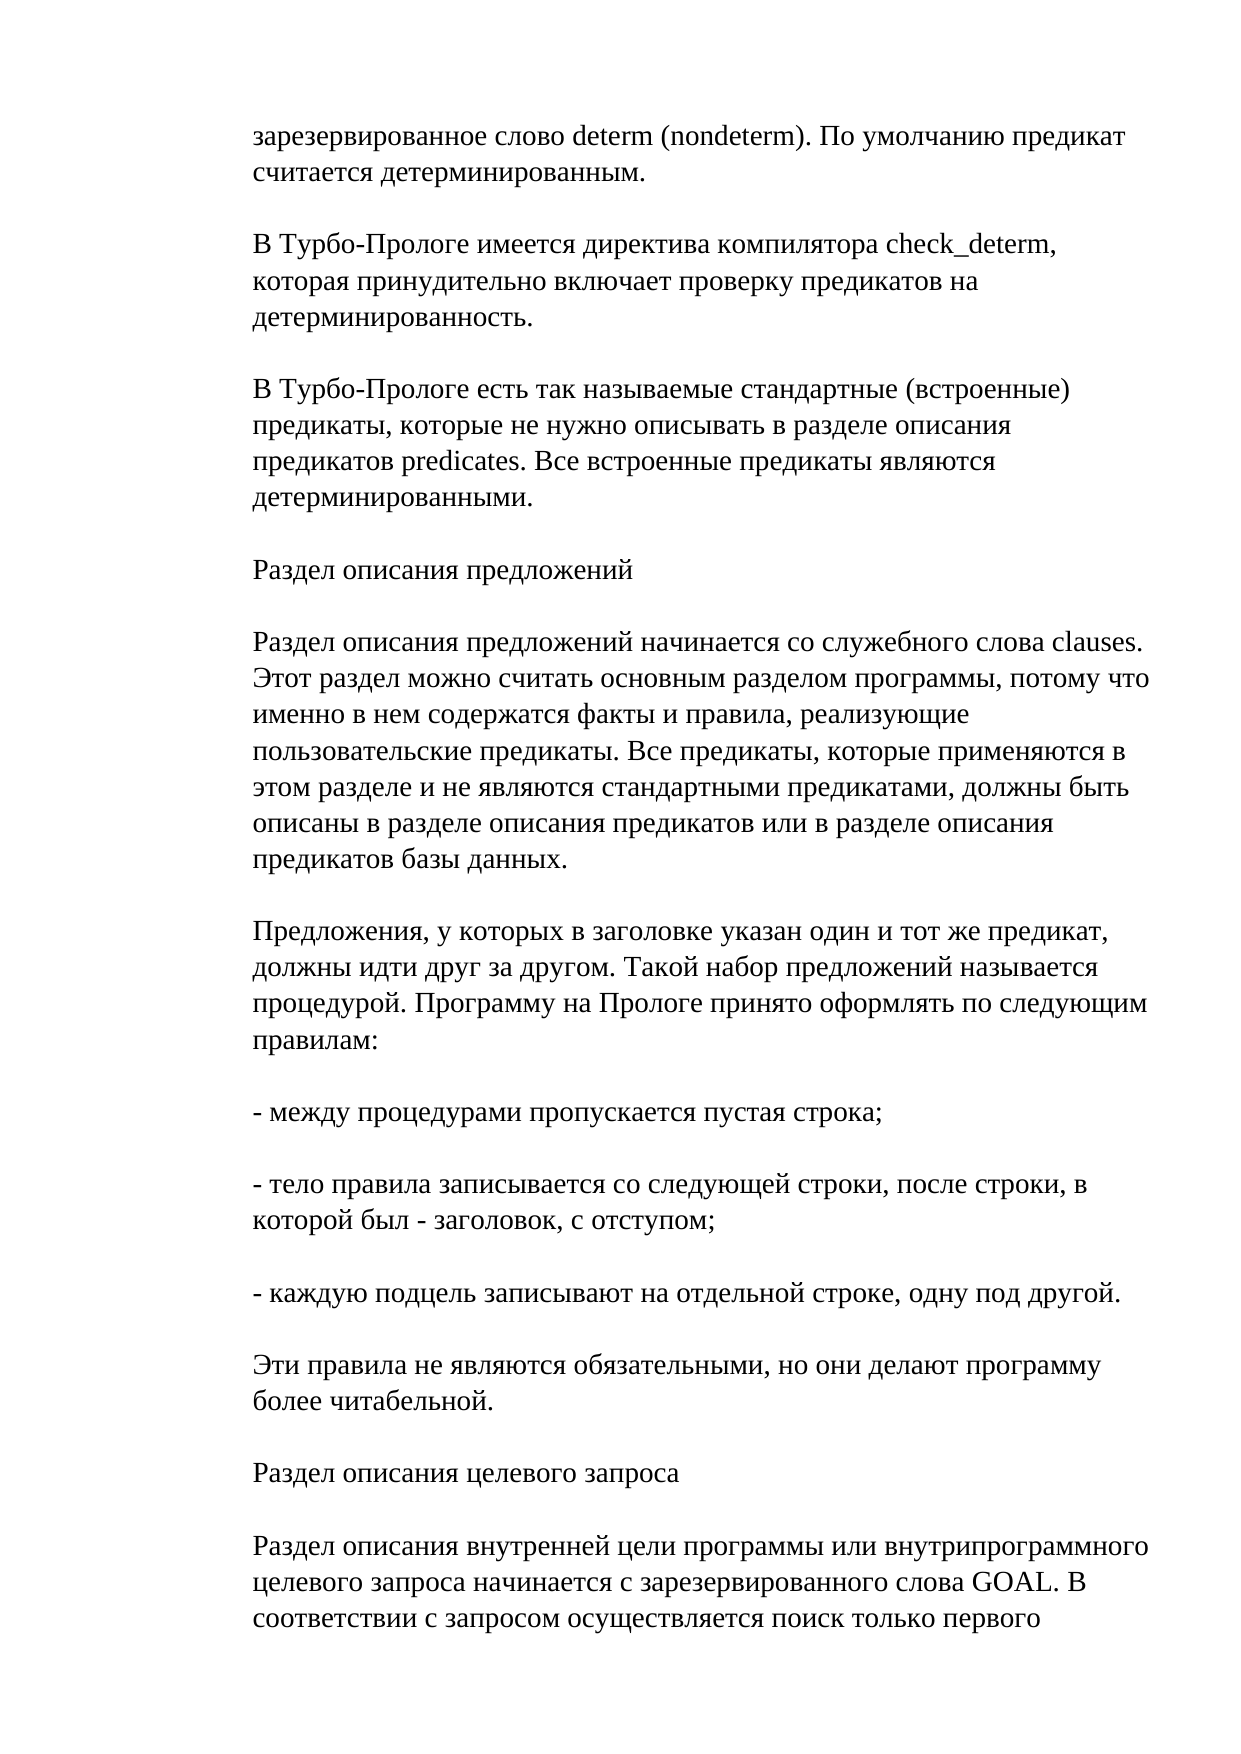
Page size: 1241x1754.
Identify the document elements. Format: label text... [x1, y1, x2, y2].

list - каждую подцель записывают на отдельной строке, одну под другой. [252, 1275, 1152, 1308]
list - тело правила записывается со следующей строки, после строки, в которой был - заголовок, с отступом; [252, 1166, 1152, 1236]
list В Турбо-Прологе есть так называемые стандартные (встроенные) предикаты, которые не нужно описывать в разделе описания предикатов predicates. Все встроенные предикаты являются детерминированными. [252, 371, 1152, 513]
list Раздел описания целевого запроса [252, 1456, 1152, 1489]
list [252, 1528, 1152, 1634]
list Эти правила не являются обязательными, но они делают программу более читабельной. [252, 1347, 1152, 1417]
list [252, 118, 1152, 188]
list - между процедурами пропускается пустая строка; [252, 1094, 1152, 1128]
list Предложения, у которых в заголовке указан один и тот же предикат, должны идти друг за другом. Такой набор предложений называется процедурой. Программу на Прологе принято оформлять по следующим правилам: [252, 913, 1152, 1055]
list Раздел описания предложений [252, 552, 1152, 585]
list Раздел описания предложений начинается со служебного слова clauses. Этот раздел можно считать основным разделом программы, потому что именно в нем содержатся факты и правила, реализующие пользовательские предикаты. Все предикаты, которые применяются в этом разделе и не являются стандартными предикатами, должны быть описаны в разделе описания предикатов или в разделе описания предикатов базы данных. [252, 624, 1152, 874]
list В Турбо-Прологе имеется директива компилятора check_determ, которая принудительно включает проверку предикатов на детерминированность. [252, 227, 1152, 332]
